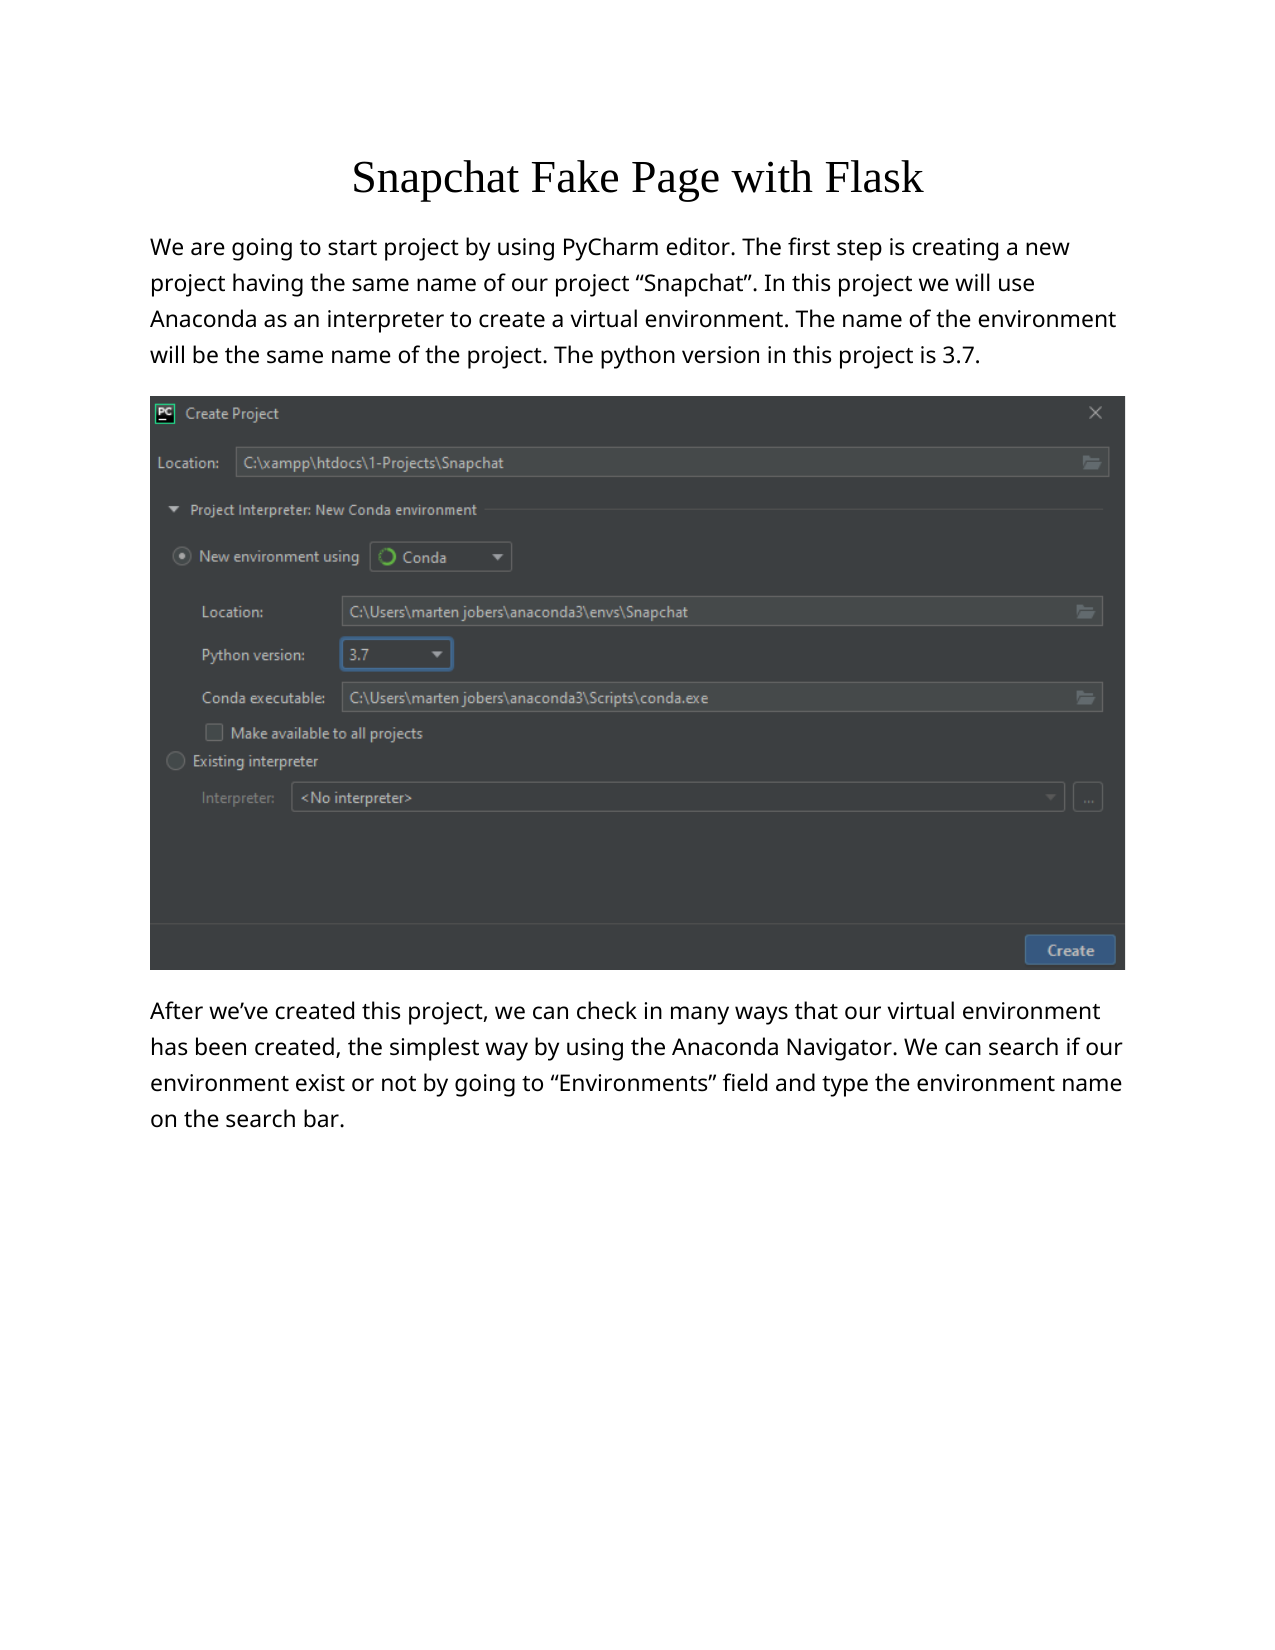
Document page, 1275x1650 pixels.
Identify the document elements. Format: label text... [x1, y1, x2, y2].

text Snapchat Fake Page with Flask [150, 150, 1125, 203]
text After we’ve created this project, we can check in many ways that our virtual environment has been created, the simplest way by using the Anaconda Navigator. We can search if our environment exist or not by going to “Environments” field and type the environment name on the search bar. [150, 995, 1125, 1134]
picture [150, 396, 1125, 970]
text We are going to start project by using PyCharm editor. The first step is creating a new project having the same name of our project “Snapchat”. In this project we will use Anaconda as an interpreter to create a virtual environment. The name of the environment will be the same name of the project. The python version in this project is 3.7. [150, 231, 1125, 370]
